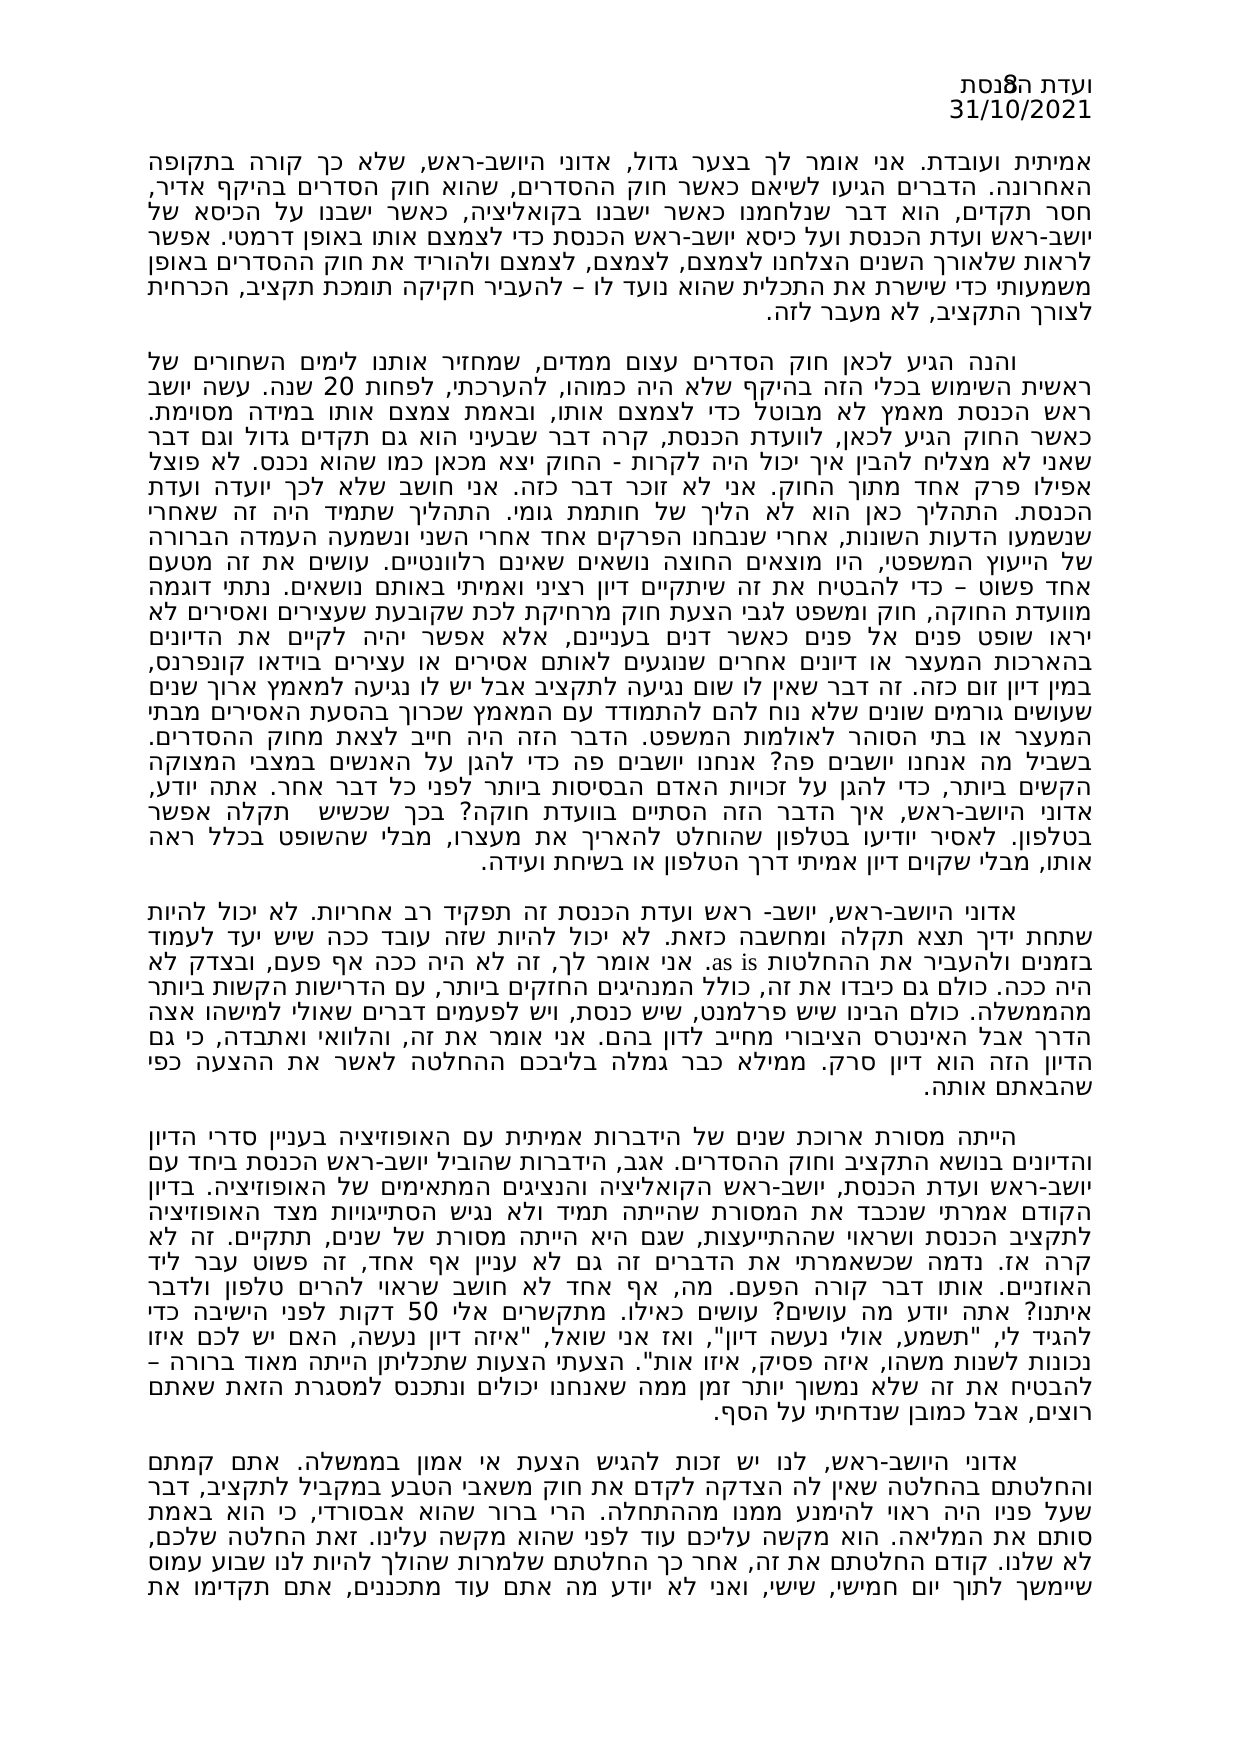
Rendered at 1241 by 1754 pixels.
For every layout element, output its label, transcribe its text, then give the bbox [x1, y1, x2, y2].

text הייתה מסורת ארוכת שנים של הידברות אמיתית עם האופוזיציה בעניין סדרי הדיון והדיונים בנושא התקציב וחוק ההסדרים. אגב, הידברות שהוביל יושב-ראש הכנסת ביחד עם יושב-ראש ועדת הכנסת, יושב-ראש הקואליציה והנציגים המתאימים של האופוזיציה. בדיון הקודם אמרתי שנכבד את המסורת שהייתה תמיד ולא נגיש הסתייגויות מצד האופוזיציה לתקציב הכנסת ושראוי שההתייעצות, שגם היא הייתה מסורת של שנים, תתקיים. זה לא קרה אז. נדמה שכשאמרתי את הדברים זה גם לא עניין אף אחד, זה פשוט עבר ליד האוזניים. אותו דבר קורה הפעם. מה, אף אחד לא חושב שראוי להרים טלפון ולדבר איתנו? אתה יודע מה עושים? עושים כאילו. מתקשרים אלי 50 דקות לפני הישיבה כדי להגיד לי, "תשמע, אולי נעשה דיון", ואז אני שואל, "איזה דיון נעשה, האם יש לכם איזו נכונות לשנות משהו, איזה פסיק, איזו אות". הצעתי הצעות שתכליתן הייתה מאוד ברורה – להבטיח את זה שלא נמשוך יותר זמן ממה שאנחנו יכולים ונתכנס למסגרת הזאת שאתם רוצים, אבל כמובן שנדחיתי על הסף. [147, 1125, 1093, 1425]
text והנה הגיע לכאן חוק הסדרים עצום ממדים, שמחזיר אותנו לימים השחורים של ראשית השימוש בכלי הזה בהיקף שלא היה כמוהו, להערכתי, לפחות 20 שנה. עשה יושב ראש הכנסת מאמץ לא מבוטל כדי לצמצם אותו, ובאמת צמצם אותו במידה מסוימת. כאשר החוק הגיע לכאן, לוועדת הכנסת, קרה דבר שבעיני הוא גם תקדים גדול וגם דבר שאני לא מצליח להבין איך יכול היה לקרות - החוק יצא מכאן כמו שהוא נכנס. לא פוצל אפילו פרק אחד מתוך החוק. אני לא זוכר דבר כזה. אני חושב שלא לכך יועדה ועדת הכנסת. התהליך כאן הוא לא הליך של חותמת גומי. התהליך שתמיד היה זה שאחרי שנשמעו הדעות השונות, אחרי שנבחנו הפרקים אחד אחרי השני ונשמעה העמדה הברורה של הייעוץ המשפטי, היו מוצאים החוצה נושאים שאינם רלוונטיים. עושים את זה מטעם אחד פשוט – כדי להבטיח את זה שיתקיים דיון רציני ואמיתי באותם נושאים. נתתי דוגמה מוועדת החוקה, חוק ומשפט לגבי הצעת חוק מרחיקת לכת שקובעת שעצירים ואסירים לא יראו שופט פנים אל פנים כאשר דנים בעניינם, אלא אפשר יהיה לקיים את הדיונים בהארכות המעצר או דיונים אחרים שנוגעים לאותם אסירים או עצירים בוידאו קונפרנס, במין דיון זום כזה. זה דבר שאין לו שום נגיעה לתקציב אבל יש לו נגיעה למאמץ ארוך שנים שעושים גורמים שונים שלא נוח להם להתמודד עם המאמץ שכרוך בהסעת האסירים מבתי המעצר או בתי הסוהר לאולמות המשפט. הדבר הזה היה חייב לצאת מחוק ההסדרים. בשביל מה אנחנו יושבים פה? אנחנו יושבים פה כדי להגן על האנשים במצבי המצוקה הקשים ביותר, כדי להגן על זכויות האדם הבסיסות ביותר לפני כל דבר אחר. אתה יודע, אדוני היושב-ראש, איך הדבר הזה הסתיים בוועדת חוקה? בכך שכשיש תקלה אפשר בטלפון. לאסיר יודיעו בטלפון שהוחלט להאריך את מעצרו, מבלי שהשופט בכלל ראה אותו, מבלי שקוים דיון אמיתי דרך הטלפון או בשיחת ועידה. [147, 350, 1093, 875]
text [147, 1450, 1093, 1600]
text אדוני היושב-ראש, יושב- ראש ועדת הכנסת זה תפקיד רב אחריות. לא יכול להיות שתחת ידיך תצא תקלה ומחשבה כזאת. לא יכול להיות שזה עובד ככה שיש יעד לעמוד בזמנים ולהעביר את ההחלטות as is. אני אומר לך, זה לא היה ככה אף פעם, ובצדק לא היה ככה. כולם גם כיבדו את זה, כולל המנהיגים החזקים ביותר, עם הדרישות הקשות ביותר מהממשלה. כולם הבינו שיש פרלמנט, שיש כנסת, ויש לפעמים דברים שאולי למישהו אצה הדרך אבל האינטרס הציבורי מחייב לדון בהם. אני אומר את זה, והלוואי ואתבדה, כי גם הדיון הזה הוא דיון סרק. ממילא כבר גמלה בליבכם ההחלטה לאשר את ההצעה כפי שהבאתם אותה. [147, 900, 1093, 1100]
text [147, 150, 1093, 325]
